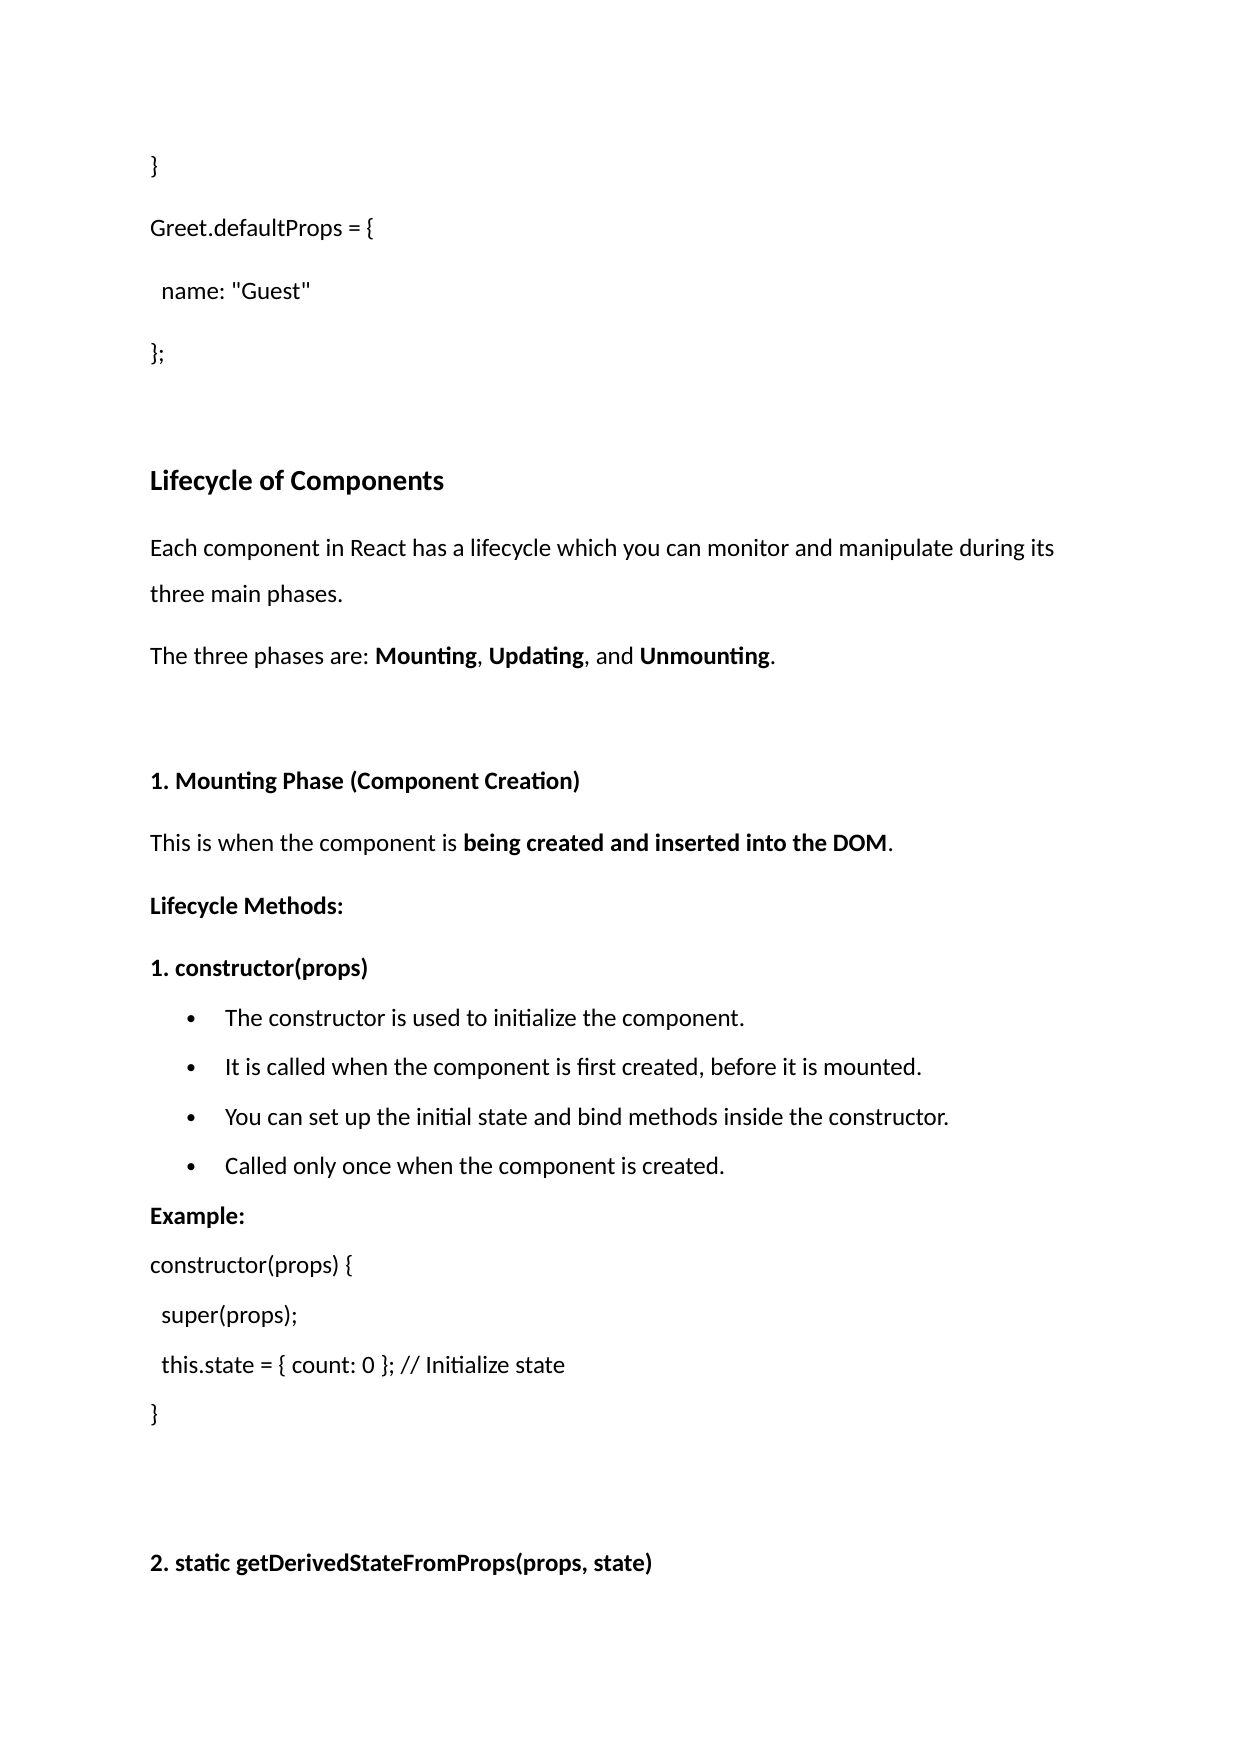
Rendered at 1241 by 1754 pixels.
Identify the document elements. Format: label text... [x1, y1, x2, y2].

text super(props); [150, 1299, 1090, 1330]
text Lifecycle Methods: [150, 890, 1090, 920]
list The constructor is used to initialize the component. [187, 1002, 1090, 1032]
text 1. constructor(props) [150, 952, 1090, 983]
text name: "Guest" [150, 275, 1090, 305]
text This is when the component is being created and inserted into the DOM. [150, 827, 1090, 858]
text } [150, 150, 1090, 181]
list You can set up the initial state and bind methods inside the constructor. [187, 1101, 1090, 1131]
text this.state = { count: 0 }; // Initialize state [150, 1349, 1090, 1379]
list Called only once when the component is created. [187, 1151, 1090, 1181]
text constructor(props) { [150, 1250, 1090, 1280]
text Greet.defaultProps = { [150, 212, 1090, 243]
text } [150, 1398, 1090, 1429]
text 2. static getDerivedStateFromProps(props, state) [150, 1547, 1090, 1578]
text Example: [150, 1200, 1090, 1231]
text }; [150, 337, 1090, 368]
text Lifecycle of Components [150, 462, 1090, 498]
list It is called when the component is first created, before it is mounted. [187, 1051, 1090, 1082]
text The three phases are: Mounting, Updating, and Unmounting. [150, 640, 1090, 671]
text 1. Mounting Phase (Component Creation) [150, 765, 1090, 796]
text Each component in React has a lifecycle which you can monitor and manipulate during its three main phases. [150, 532, 1090, 608]
